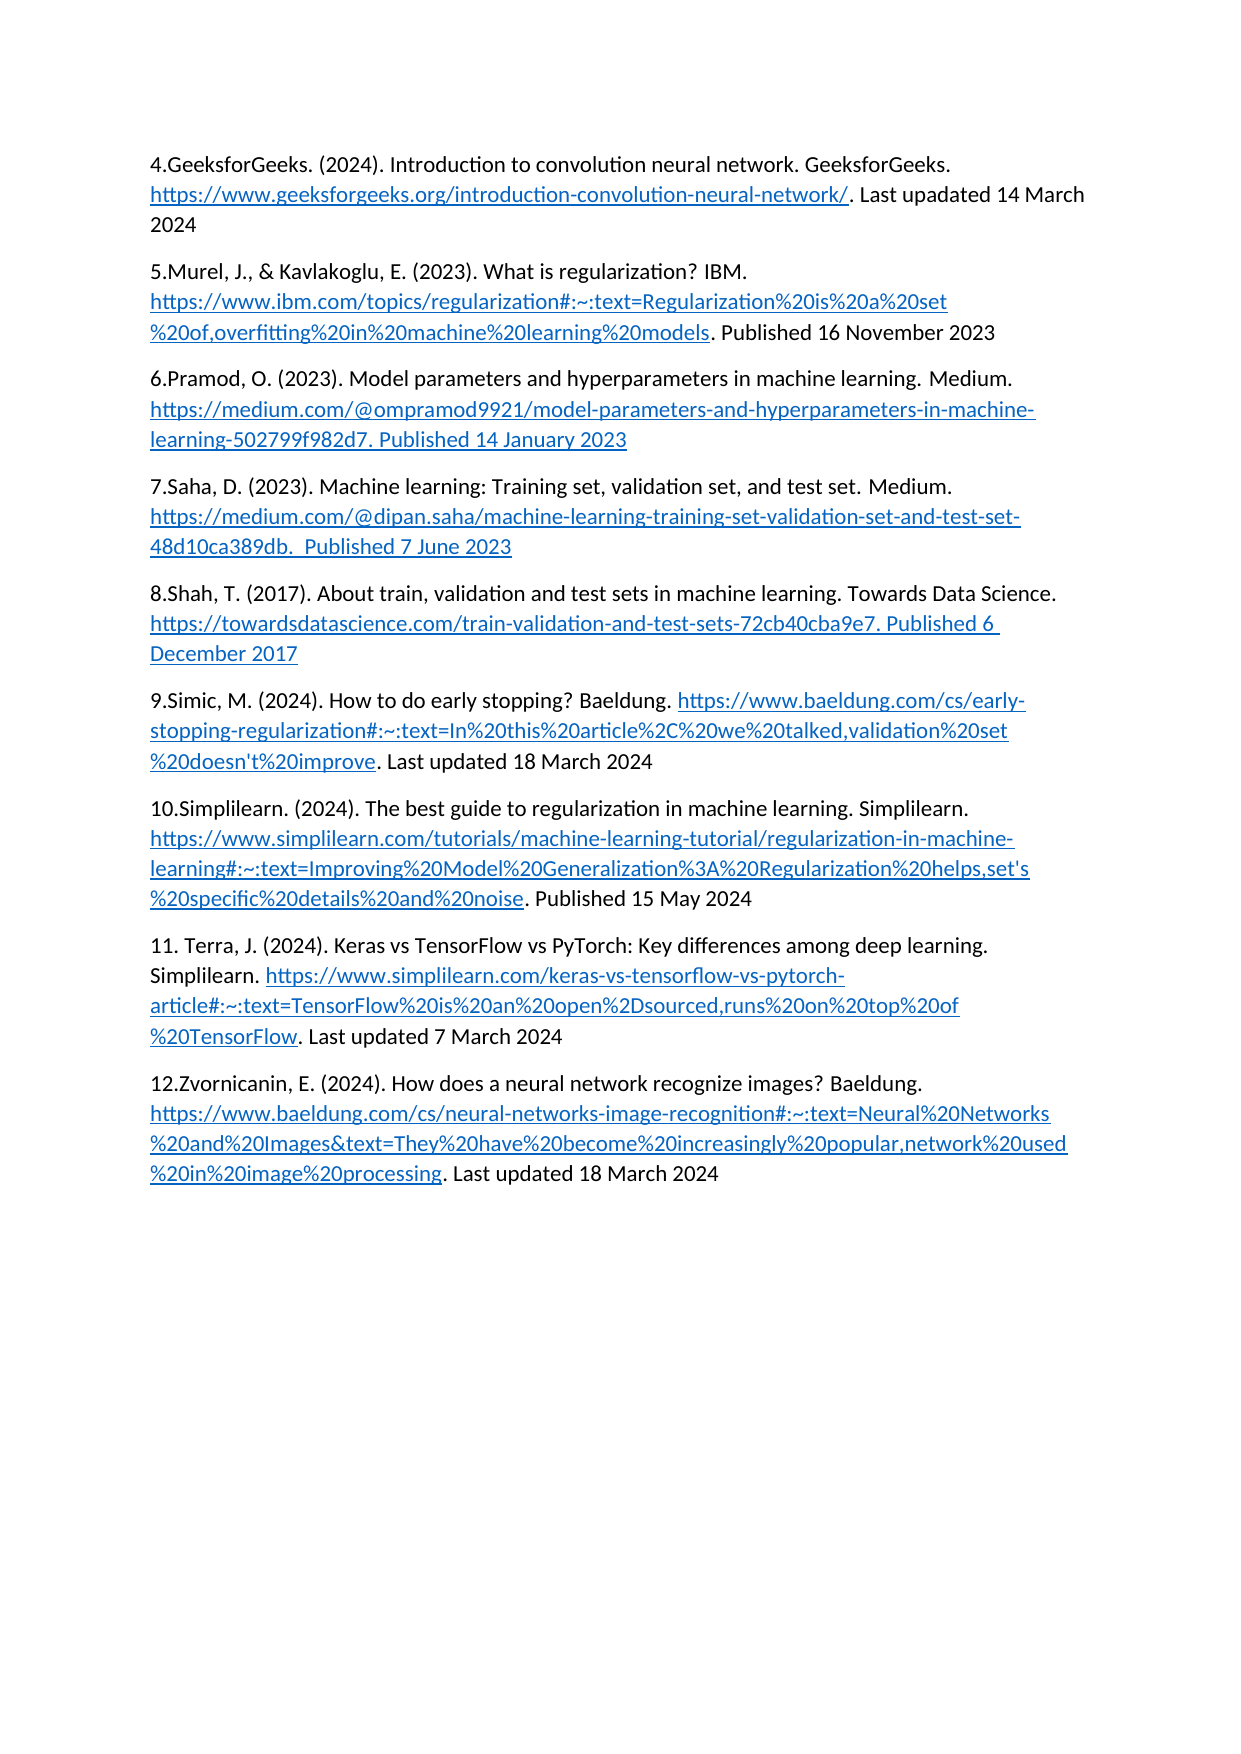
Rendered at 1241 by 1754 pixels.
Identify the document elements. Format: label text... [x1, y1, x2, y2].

text 10.Simplilearn. (2024). The best guide to regularization in machine learning. Simplilearn. https://www.simplilearn.com/tutorials/machine-learning-tutorial/regularization-in-machine-learning#:~:text=Improving%20Model%20Generalization%3A%20Regularization%20helps,set's%20specific%20details%20and%20noise. Published 15 May 2024 [150, 794, 1090, 912]
text 6.Pramod, O. (2023). Model parameters and hyperparameters in machine learning. Medium. https://medium.com/@ompramod9921/model-parameters-and-hyperparameters-in-machine-learning-502799f982d7. Published 14 January 2023 [150, 364, 1090, 453]
text 12.Zvornicanin, E. (2024). How does a neural network recognize images? Baeldung. https://www.baeldung.com/cs/neural-networks-image-recognition#:~:text=Neural%20Networks%20and%20Images&text=They%20have%20become%20increasingly%20popular,network%20used%20in%20image%20processing. Last updated 18 March 2024 [150, 1069, 1090, 1187]
text 8.Shah, T. (2017). About train, validation and test sets in machine learning. Towards Data Science. https://towardsdatascience.com/train-validation-and-test-sets-72cb40cba9e7. Published 6 December 2017 [150, 579, 1090, 668]
text 9.Simic, M. (2024). How to do early stopping? Baeldung. https://www.baeldung.com/cs/early-stopping-regularization#:~:text=In%20this%20article%2C%20we%20talked,validation%20set%20doesn't%20improve. Last updated 18 March 2024 [150, 686, 1090, 775]
text 11. Terra, J. (2024). Keras vs TensorFlow vs PyTorch: Key differences among deep learning. Simplilearn. https://www.simplilearn.com/keras-vs-tensorflow-vs-pytorch-article#:~:text=TensorFlow%20is%20an%20open%2Dsourced,runs%20on%20top%20of%20TensorFlow. Last updated 7 March 2024 [150, 931, 1090, 1050]
text 7.Saha, D. (2023). Machine learning: Training set, validation set, and test set. Medium. https://medium.com/@dipan.saha/machine-learning-training-set-validation-set-and-test-set-48d10ca389db. Published 7 June 2023 [150, 472, 1090, 560]
text 5.Murel, J., & Kavlakoglu, E. (2023). What is regularization? IBM. https://www.ibm.com/topics/regularization#:~:text=Regularization%20is%20a%20set%20of,overfitting%20in%20machine%20learning%20models. Published 16 November 2023 [150, 257, 1090, 346]
text 4.GeeksforGeeks. (2024). Introduction to convolution neural network. GeeksforGeeks. https://www.geeksforgeeks.org/introduction-convolution-neural-network/. Last upadated 14 March 2024 [150, 150, 1090, 238]
